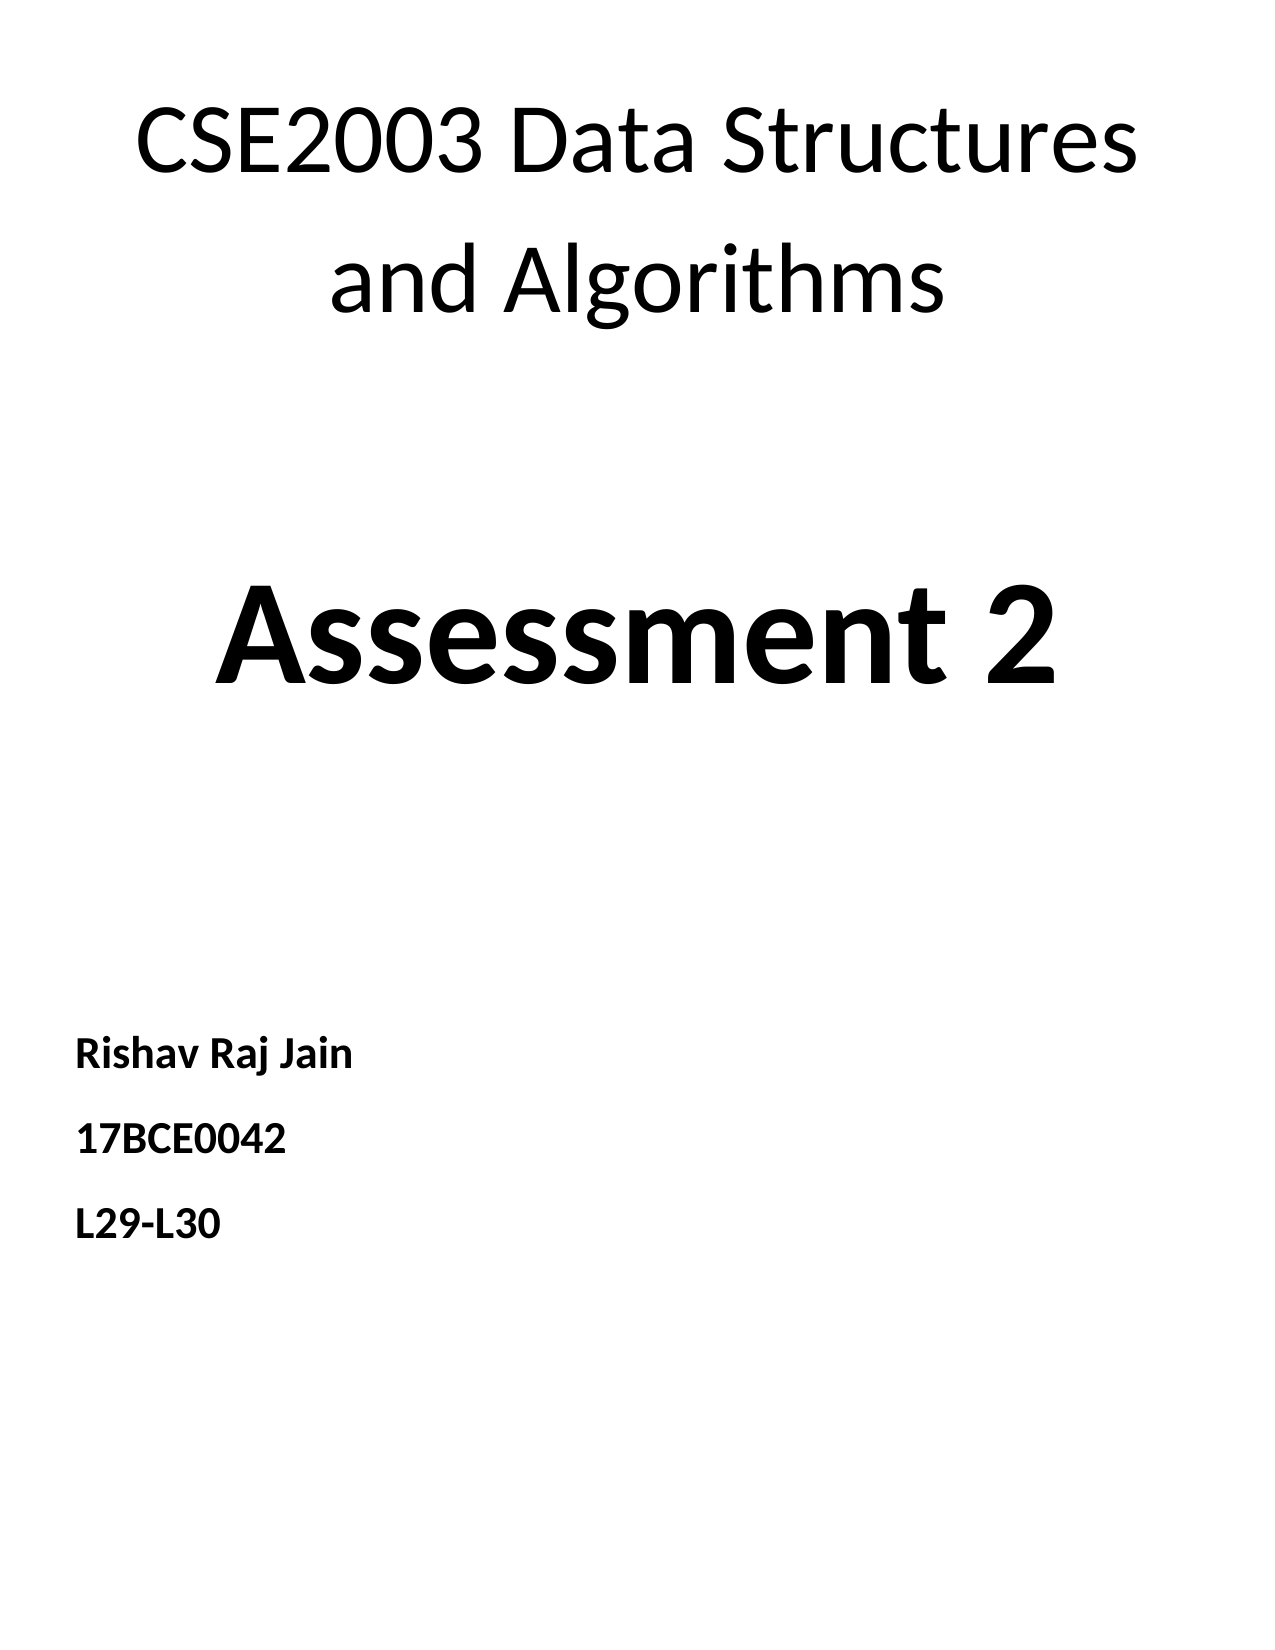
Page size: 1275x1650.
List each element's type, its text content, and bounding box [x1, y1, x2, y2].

text L29-L30 [75, 1194, 1200, 1250]
text 17BCE0042 [75, 1109, 1200, 1165]
text Rishav Raj Jain [75, 1024, 1200, 1080]
text Assessment 2 [75, 538, 1200, 721]
text CSE2003 Data Structures and Algorithms [75, 75, 1200, 337]
